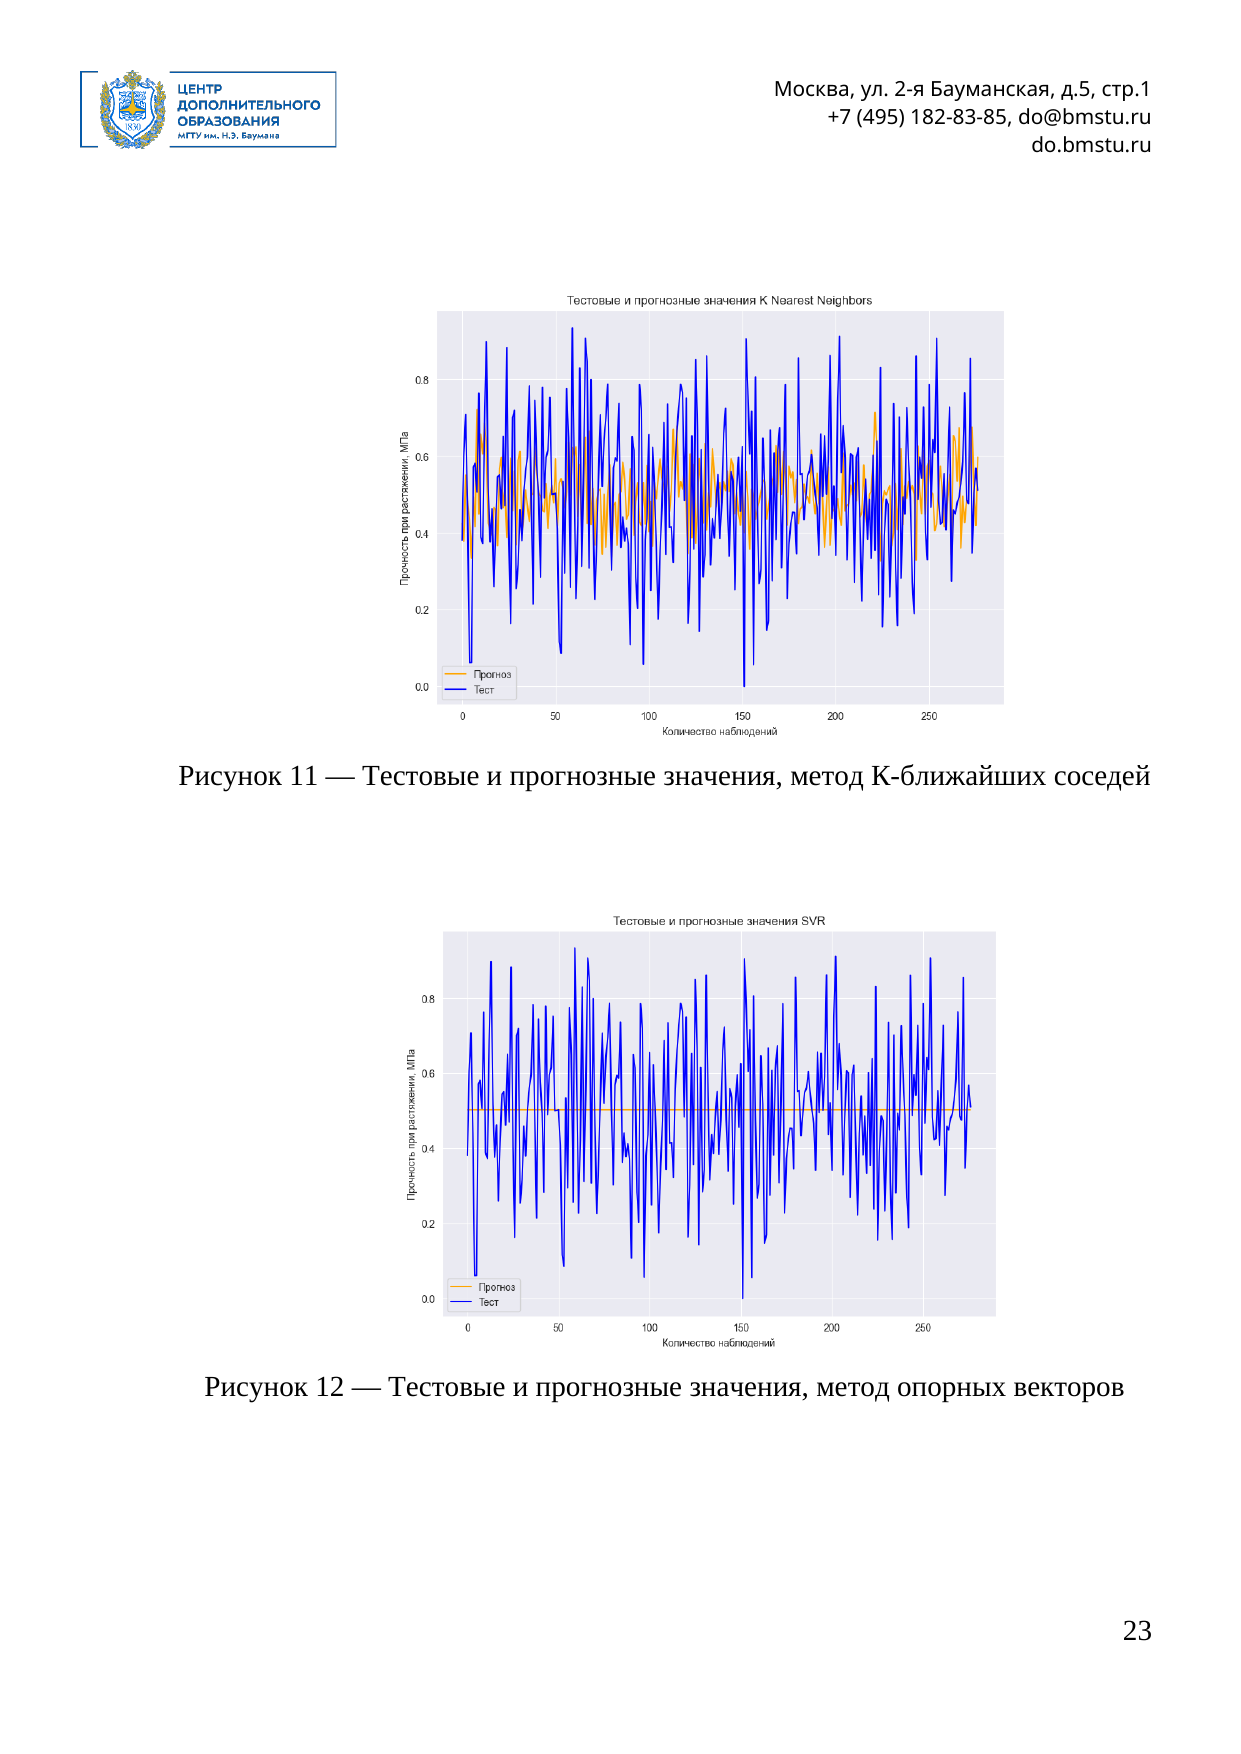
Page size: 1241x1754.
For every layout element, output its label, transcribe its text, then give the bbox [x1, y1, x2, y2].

text Рисунок 11 — Тестовые и прогнозные значения, метод К-ближайших соседей [177, 758, 1152, 792]
picture [80, 70, 337, 149]
text Рисунок 12 — Тестовые и прогнозные значения, метод опорных векторов [177, 1369, 1152, 1402]
picture [393, 288, 1010, 743]
picture [400, 909, 1002, 1354]
